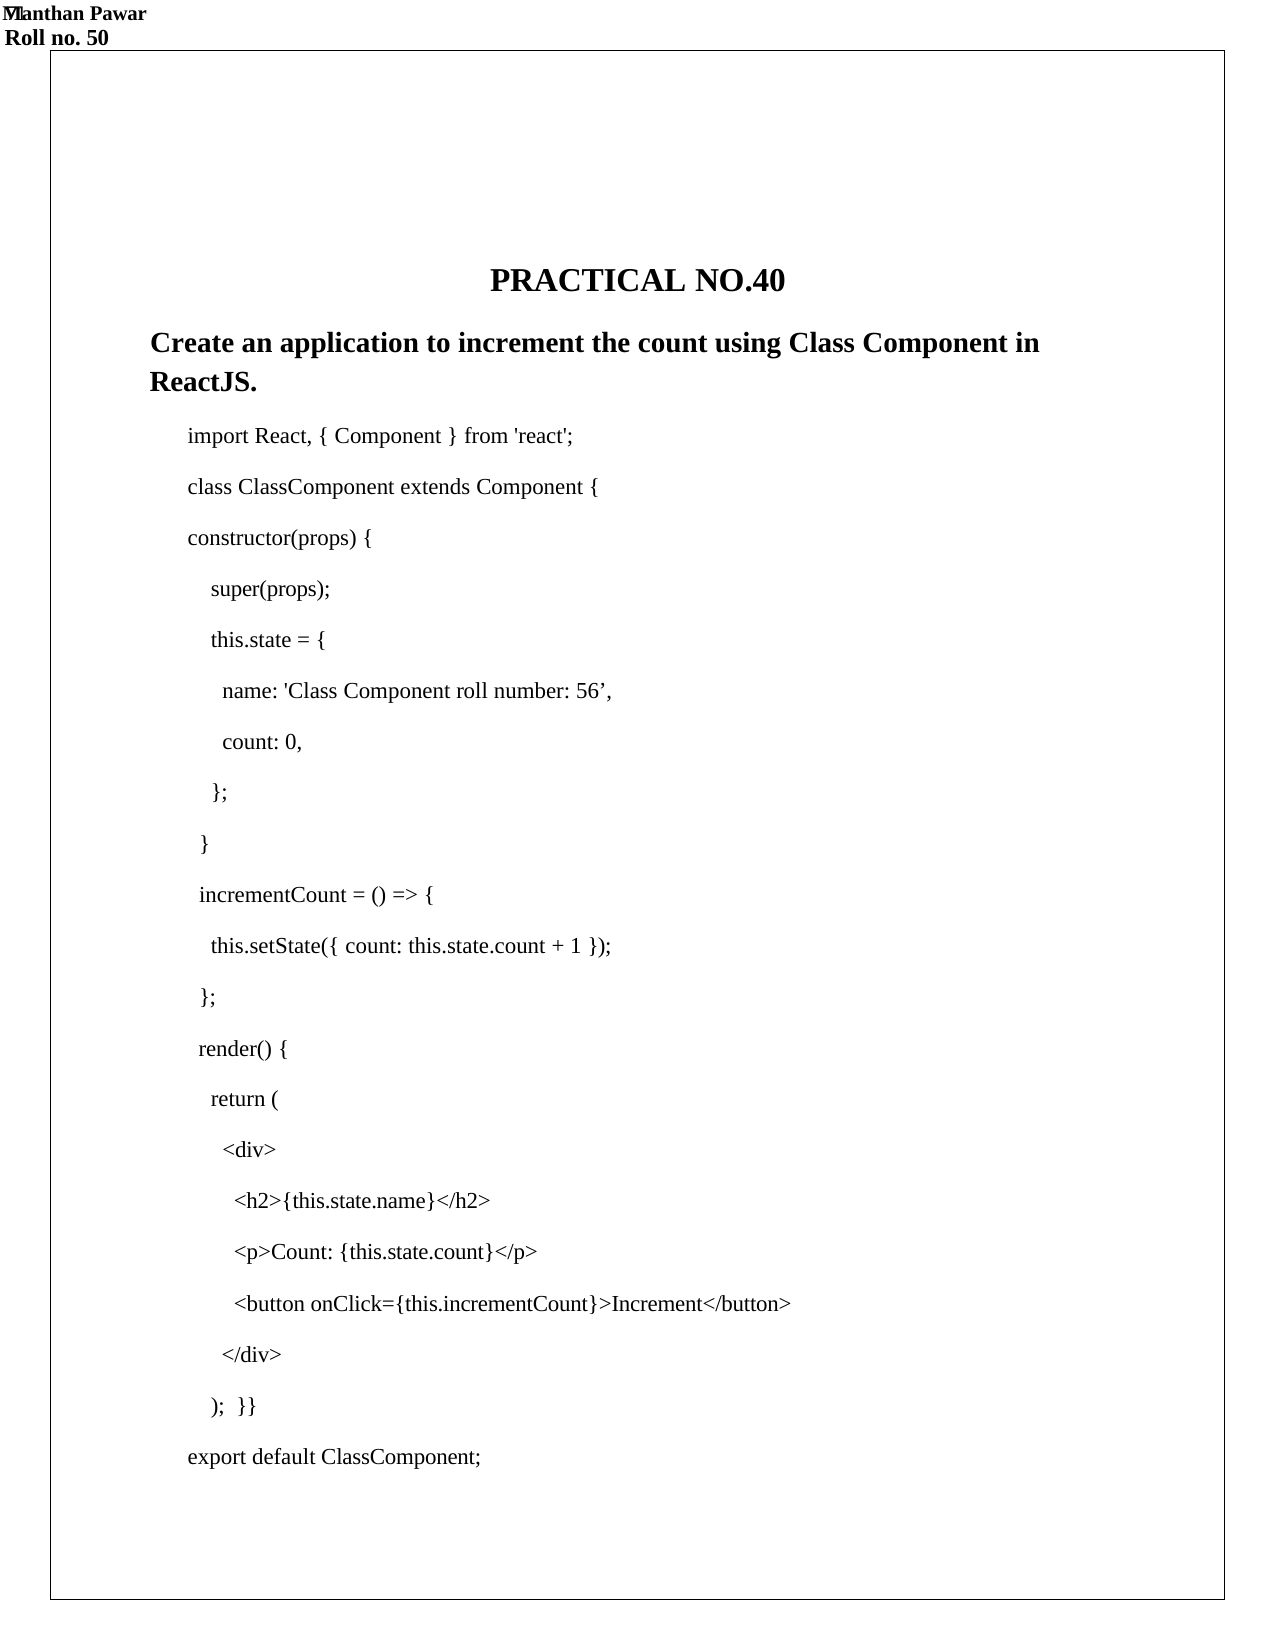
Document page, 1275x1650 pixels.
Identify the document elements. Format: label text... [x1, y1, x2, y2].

text <button onClick={this.incrementCount}>Increment</button> [233, 1290, 1162, 1316]
text } [199, 829, 1162, 856]
text }; [211, 779, 1162, 805]
text </div> [221, 1341, 1162, 1367]
text this.setState({ count: this.state.count + 1 }); [211, 932, 1162, 958]
text import React, { Component } from 'react'; class ClassComponent extends Component { constructor(props) { [187, 422, 602, 550]
text <div> [222, 1136, 1162, 1162]
subtitle PRACTICAL NO.40 [116, 260, 1160, 299]
text super(props); this.state = { [211, 576, 367, 653]
subtitle Create an application to increment the count using Class Component in ReactJS. [149, 325, 1140, 397]
text export default ClassComponent; [187, 1443, 1162, 1469]
text incrementCount = () => { [199, 881, 1162, 907]
text }; [199, 983, 1162, 1010]
text <p>Count: {this.state.count}</p> [233, 1238, 1162, 1265]
text <h2>{this.state.name}</h2> [233, 1187, 1162, 1213]
text name: 'Class Component roll number: 56’, count: 0, [222, 677, 640, 754]
text ); }} [211, 1392, 1162, 1418]
text render() { return ( [198, 1034, 289, 1112]
